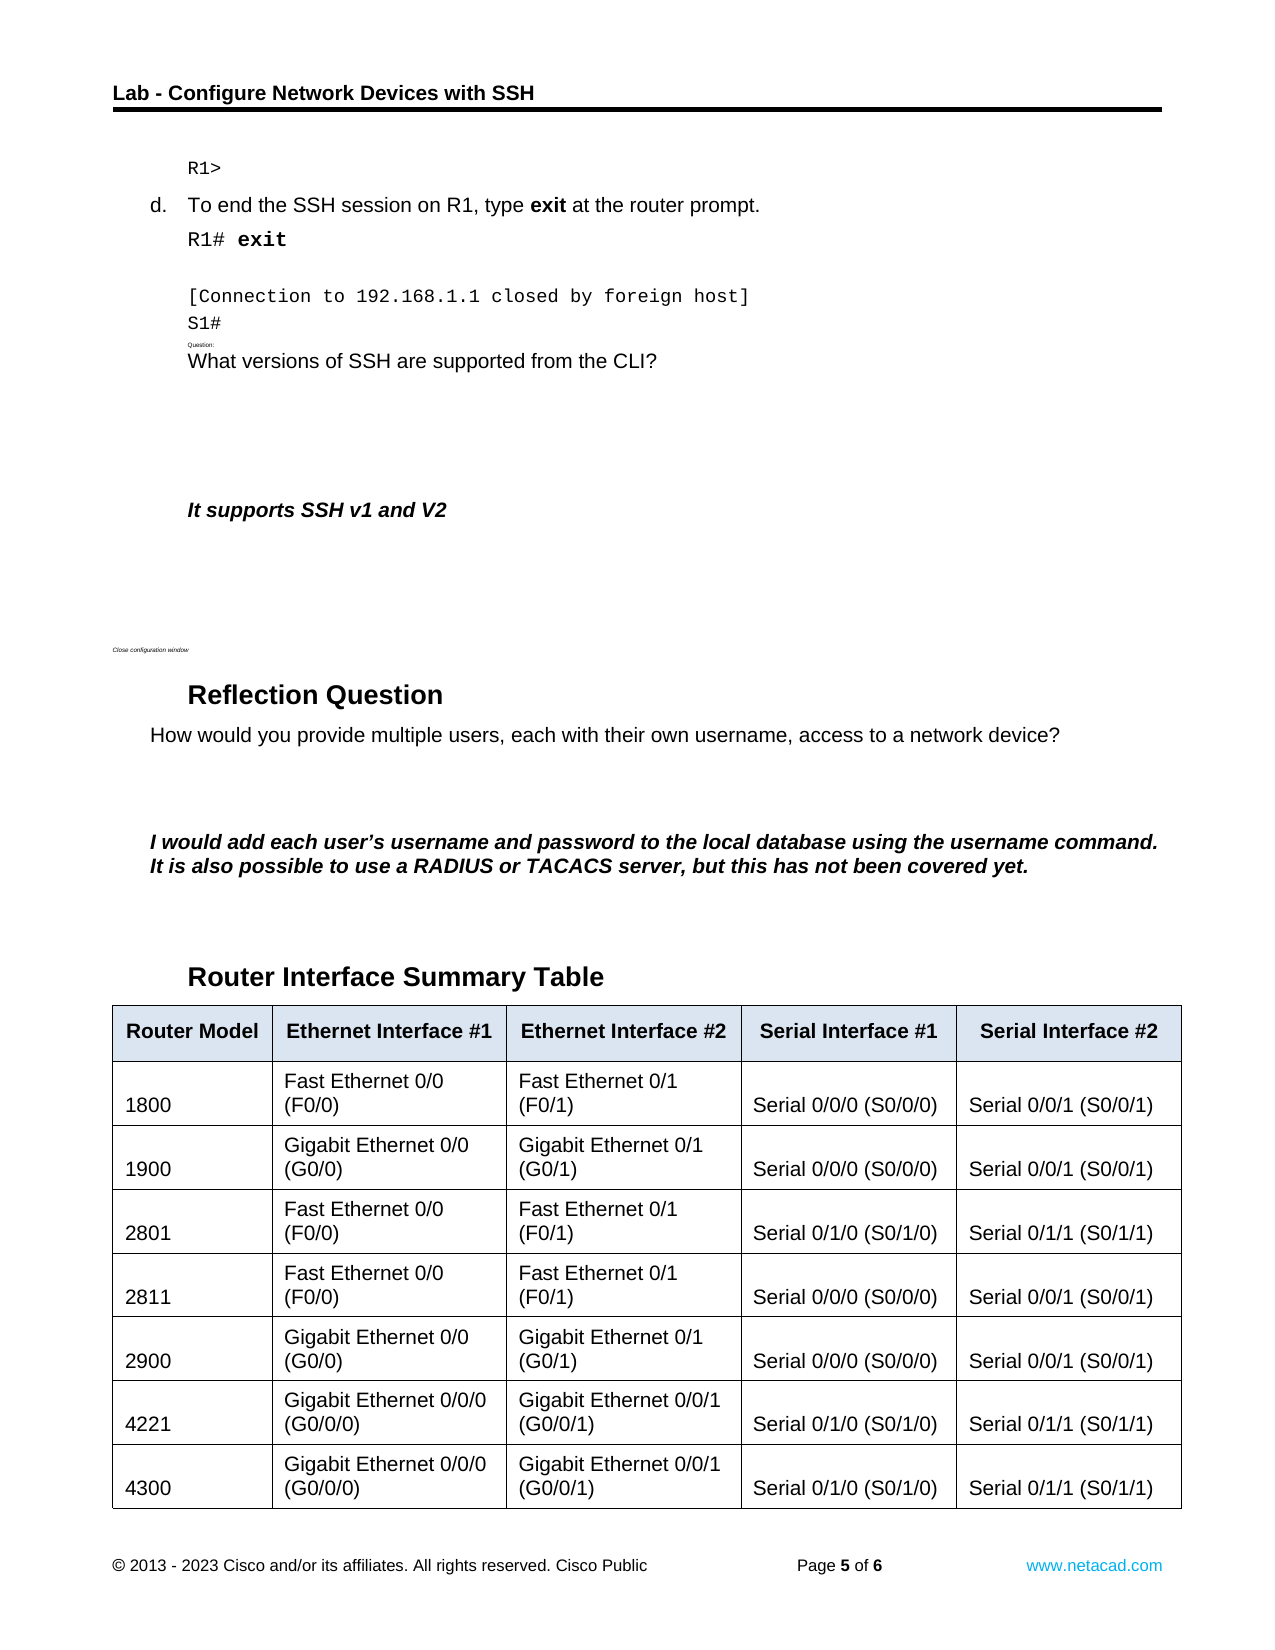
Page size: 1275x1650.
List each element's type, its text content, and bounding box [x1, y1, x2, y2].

table_cell Gigabit Ethernet 0/1 (G0/1) [507, 1317, 741, 1380]
table_cell Fast Ethernet 0/1 (F0/1) [507, 1062, 741, 1125]
table_cell Fast Ethernet 0/0 (F0/0) [273, 1190, 506, 1252]
subtitle Router Interface Summary Table [112, 961, 1162, 992]
table_cell Gigabit Ethernet 0/0 (G0/0) [273, 1126, 506, 1188]
table_cell Serial 0/0/1 (S0/0/1) [957, 1126, 1181, 1188]
text R1> [187, 159, 1162, 180]
text S1# [187, 314, 1162, 335]
table_cell Serial 0/1/1 (S0/1/1) [957, 1190, 1181, 1252]
text R1# exit [187, 229, 1162, 253]
table_cell 1800 [113, 1062, 272, 1125]
table_cell Serial 0/0/1 (S0/0/1) [957, 1062, 1181, 1125]
table_cell Serial 0/0/0 (S0/0/0) [742, 1062, 956, 1125]
text To end the SSH session on R1, type exit at the router prompt. [150, 193, 1162, 217]
table_cell 2811 [113, 1254, 272, 1316]
table_cell 1900 [113, 1126, 272, 1188]
text I would add each user’s username and password to the local database using the username command. It is also possible to use a RADIUS or TACACS server, but this has not been covered yet. [150, 830, 1162, 878]
table_cell Serial 0/1/0 (S0/1/0) [742, 1445, 956, 1508]
table_header Ethernet Interface #2 [507, 1006, 741, 1061]
text How would you provide multiple users, each with their own username, access to a network device? [150, 723, 1162, 747]
table_cell Fast Ethernet 0/0 (F0/0) [273, 1062, 506, 1125]
table_cell Gigabit Ethernet 0/0 (G0/0) [273, 1317, 506, 1380]
table_cell Gigabit Ethernet 0/0/0 (G0/0/0) [273, 1381, 506, 1444]
table_cell Serial 0/1/1 (S0/1/1) [957, 1445, 1181, 1508]
table_cell 2801 [113, 1190, 272, 1252]
text What versions of SSH are supported from the CLI? [187, 349, 1162, 373]
text [Connection to 192.168.1.1 closed by foreign host] [187, 287, 1162, 308]
table_cell Serial 0/0/0 (S0/0/0) [742, 1254, 956, 1316]
table_cell Gigabit Ethernet 0/1 (G0/1) [507, 1126, 741, 1188]
table_cell 4221 [113, 1381, 272, 1444]
table_cell Gigabit Ethernet 0/0/1 (G0/0/1) [507, 1445, 741, 1508]
table_cell Serial 0/1/1 (S0/1/1) [957, 1381, 1181, 1444]
table_cell Fast Ethernet 0/1 (F0/1) [507, 1190, 741, 1252]
table_cell 4300 [113, 1445, 272, 1508]
table_header Ethernet Interface #1 [273, 1006, 506, 1061]
table_header Router Model [113, 1006, 272, 1061]
table_header Serial Interface #1 [742, 1006, 956, 1061]
table_cell Fast Ethernet 0/0 (F0/0) [273, 1254, 506, 1316]
table_cell Fast Ethernet 0/1 (F0/1) [507, 1254, 741, 1316]
table_cell Serial 0/0/0 (S0/0/0) [742, 1126, 956, 1188]
subtitle Reflection Question [112, 679, 1162, 710]
table_cell Serial 0/0/1 (S0/0/1) [957, 1254, 1181, 1316]
table_cell Serial 0/0/0 (S0/0/0) [742, 1317, 956, 1380]
table_cell Gigabit Ethernet 0/0/0 (G0/0/0) [273, 1445, 506, 1508]
table_cell Serial 0/1/0 (S0/1/0) [742, 1190, 956, 1252]
text It supports SSH v1 and V2 [187, 498, 1162, 522]
table_header Serial Interface #2 [957, 1006, 1181, 1061]
table_cell Gigabit Ethernet 0/0/1 (G0/0/1) [507, 1381, 741, 1444]
table_cell Serial 0/0/1 (S0/0/1) [957, 1317, 1181, 1380]
table_cell Serial 0/1/0 (S0/1/0) [742, 1381, 956, 1444]
table_cell 2900 [113, 1317, 272, 1380]
